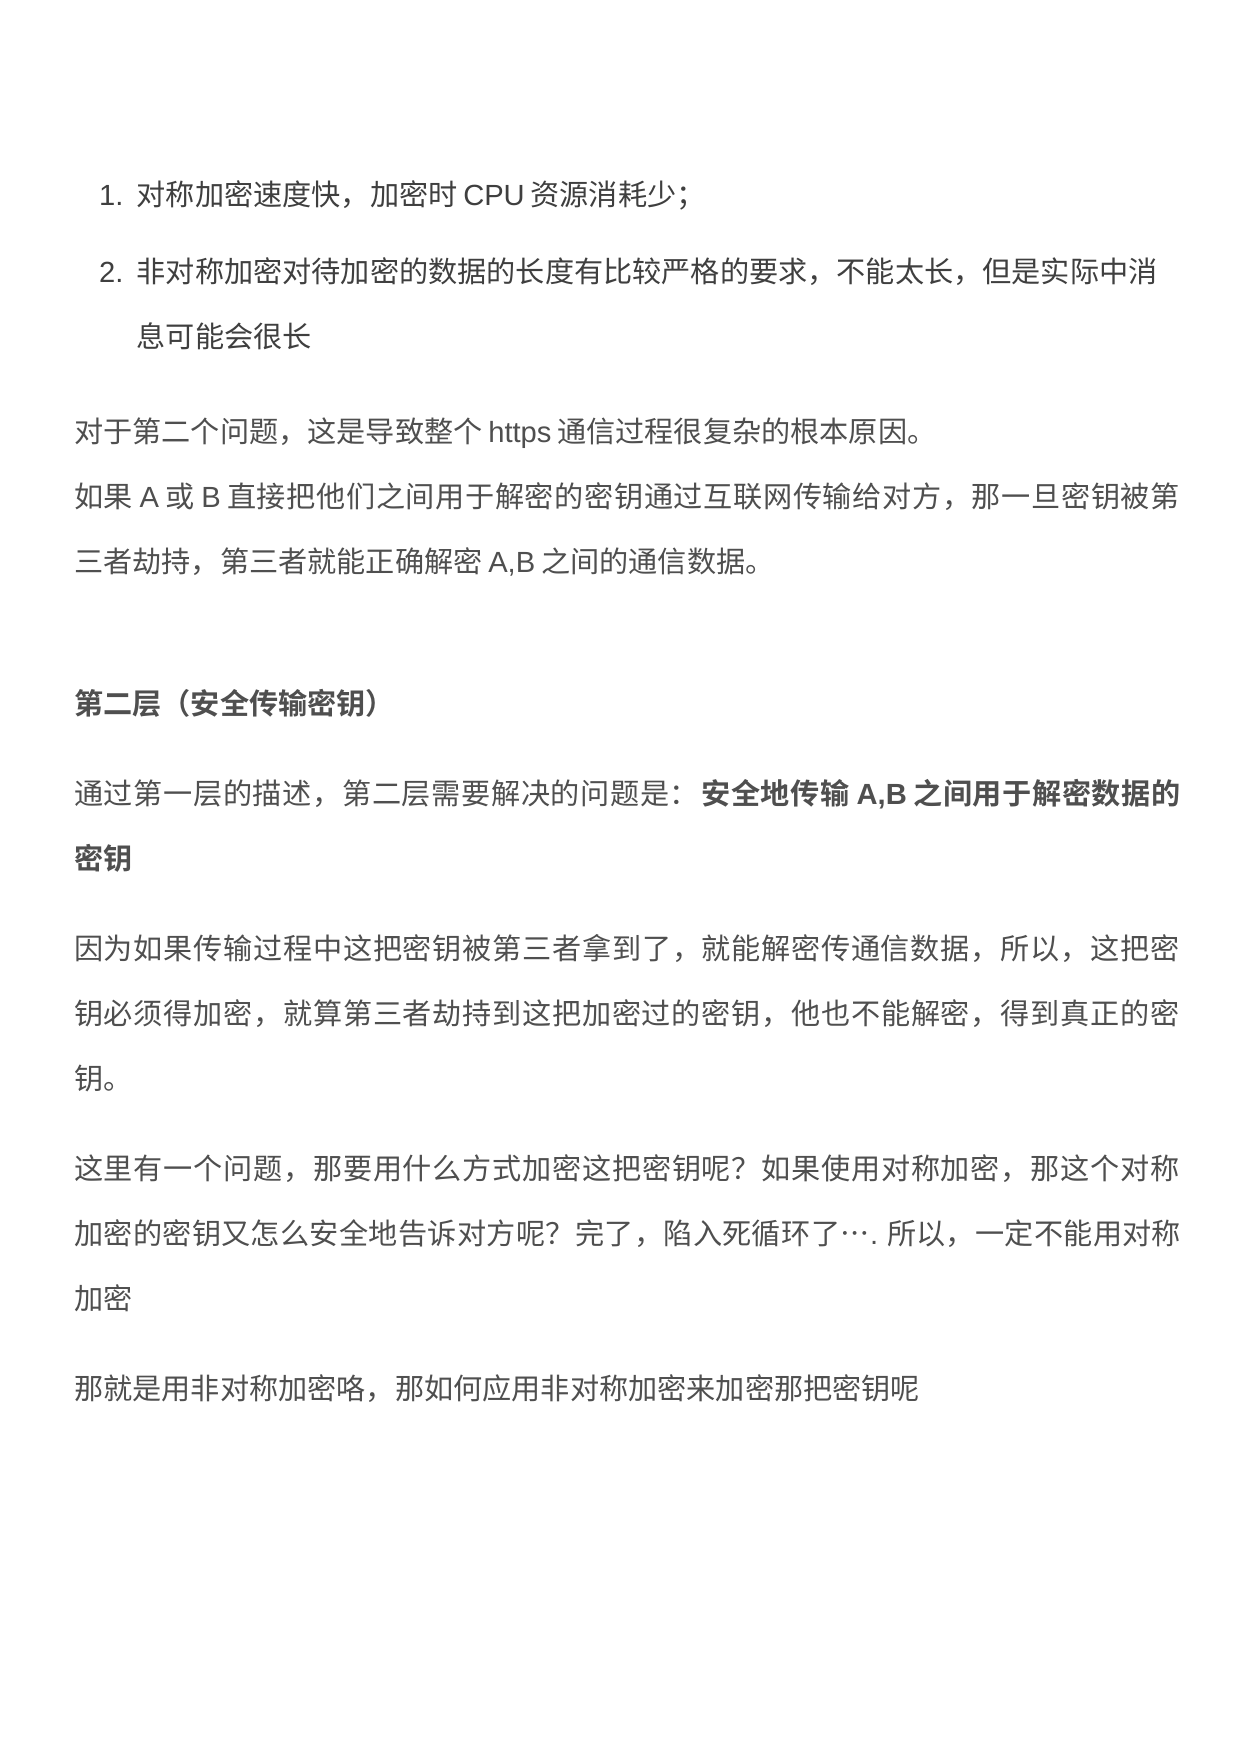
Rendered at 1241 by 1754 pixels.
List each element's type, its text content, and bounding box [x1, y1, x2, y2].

text 这里有一个问题，那要用什么方式加密这把密钥呢？如果使用对称加密，那这个对称加密的密钥又怎么安全地告诉对方呢？完了，陷入死循环了…. 所以，一定不能用对称加密 [74, 1134, 1181, 1329]
subtitle 第二层（安全传输密钥） [74, 669, 1181, 734]
list 非对称加密对待加密的数据的长度有比较严格的要求，不能太长，但是实际中消息可能会很长 [99, 238, 1181, 368]
text 因为如果传输过程中这把密钥被第三者拿到了，就能解密传通信数据，所以，这把密钥必须得加密，就算第三者劫持到这把加密过的密钥，他也不能解密，得到真正的密钥。 [74, 914, 1181, 1109]
text 通过第一层的描述，第二层需要解决的问题是：安全地传输A,B之间用于解密数据的密钥 [74, 759, 1181, 889]
text 那就是用非对称加密咯，那如何应用非对称加密来加密那把密钥呢 [74, 1354, 1181, 1419]
list 对称加密速度快，加密时CPU资源消耗少； [99, 160, 1181, 225]
text 对于第二个问题，这是导致整个https通信过程很复杂的根本原因。 如果A或B直接把他们之间用于解密的密钥通过互联网传输给对方，那一旦密钥被第三者劫持，第三者就能正确解密A,B之间的通信数据。 [74, 397, 1181, 592]
